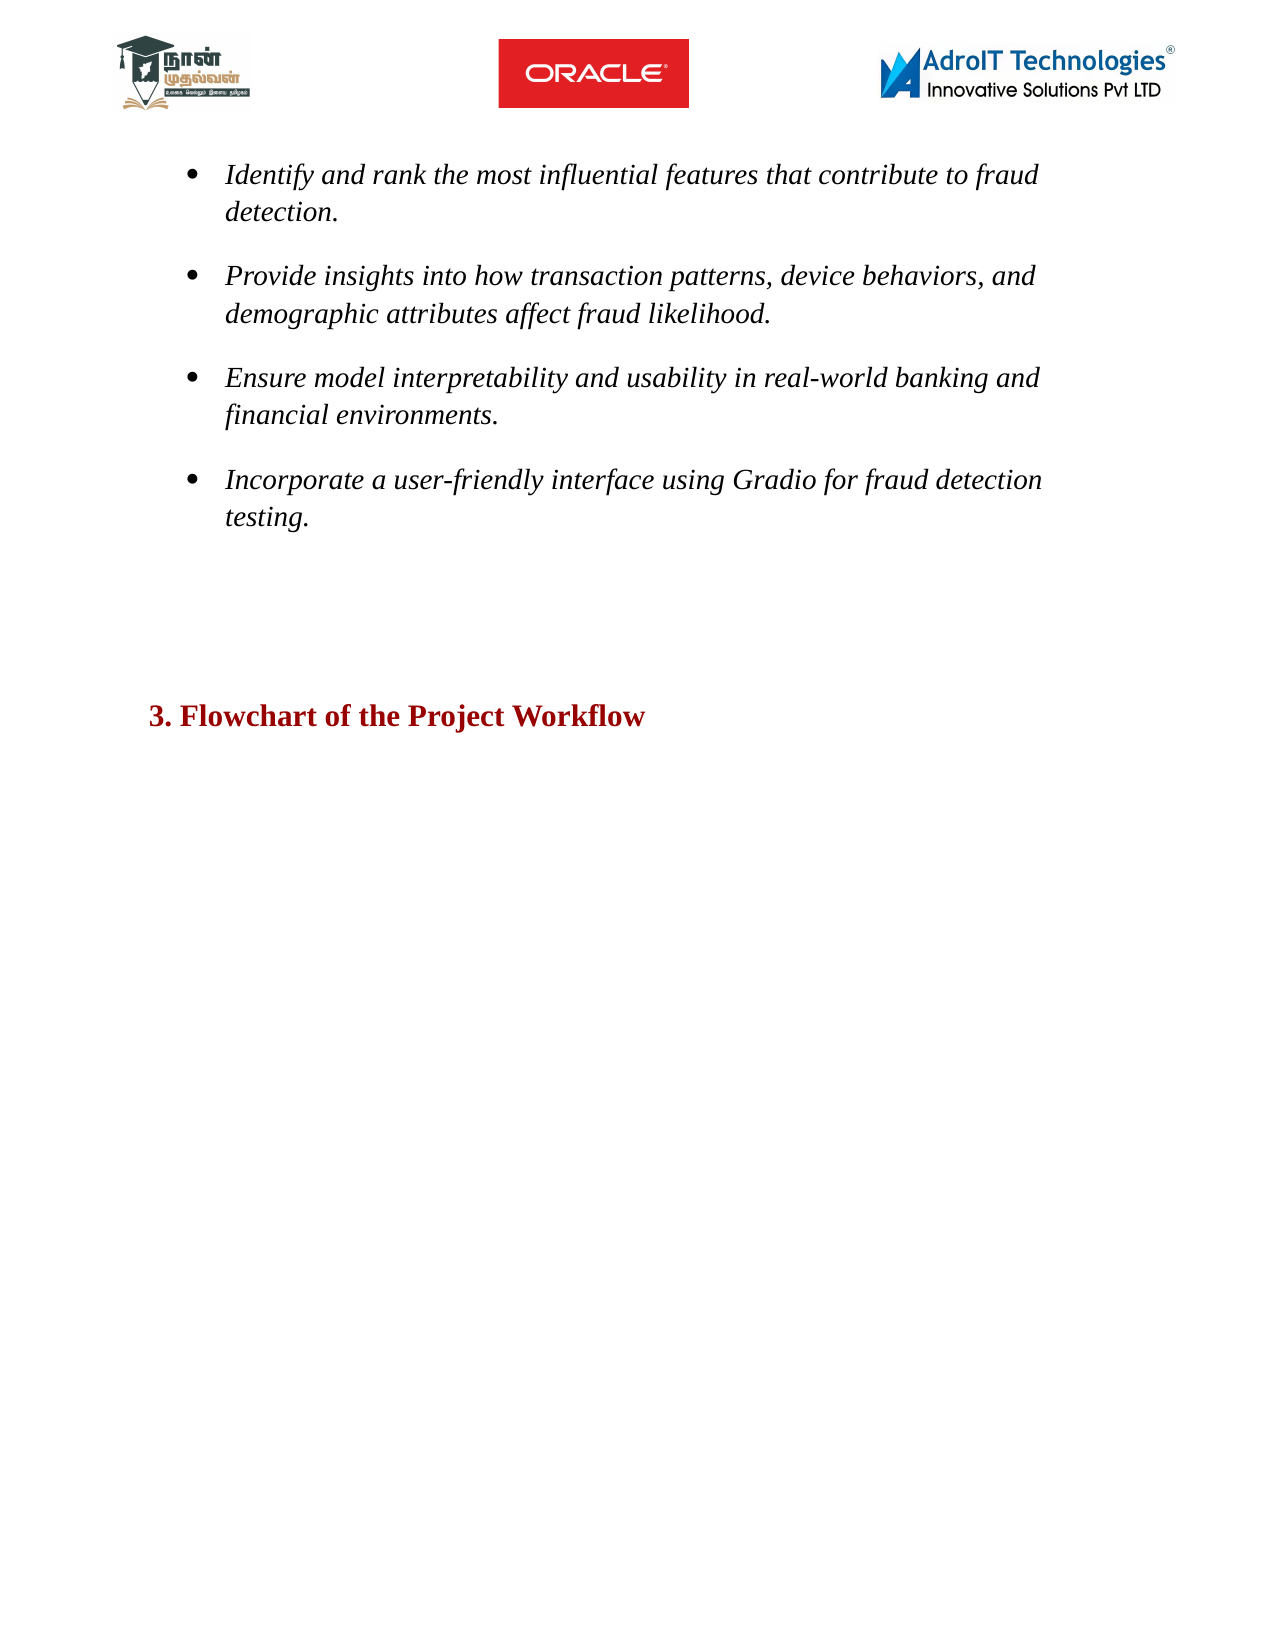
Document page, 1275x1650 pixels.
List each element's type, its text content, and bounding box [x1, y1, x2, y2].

picture [878, 42, 1177, 104]
picture [498, 39, 689, 108]
list Incorporate a user-friendly interface using Gradio for fraud detection testing. [187, 462, 1132, 533]
text 3. Flowchart of the Project Workflow [148, 697, 1132, 733]
list Ensure model interpretability and usability in real-world banking and financial environments. [187, 360, 1132, 431]
list Identify and rank the most influential features that contribute to fraud detection. [187, 157, 1132, 228]
picture [112, 32, 252, 113]
list Provide insights into how transaction patterns, device behaviors, and demographic attributes affect fraud likelihood. [187, 258, 1132, 329]
